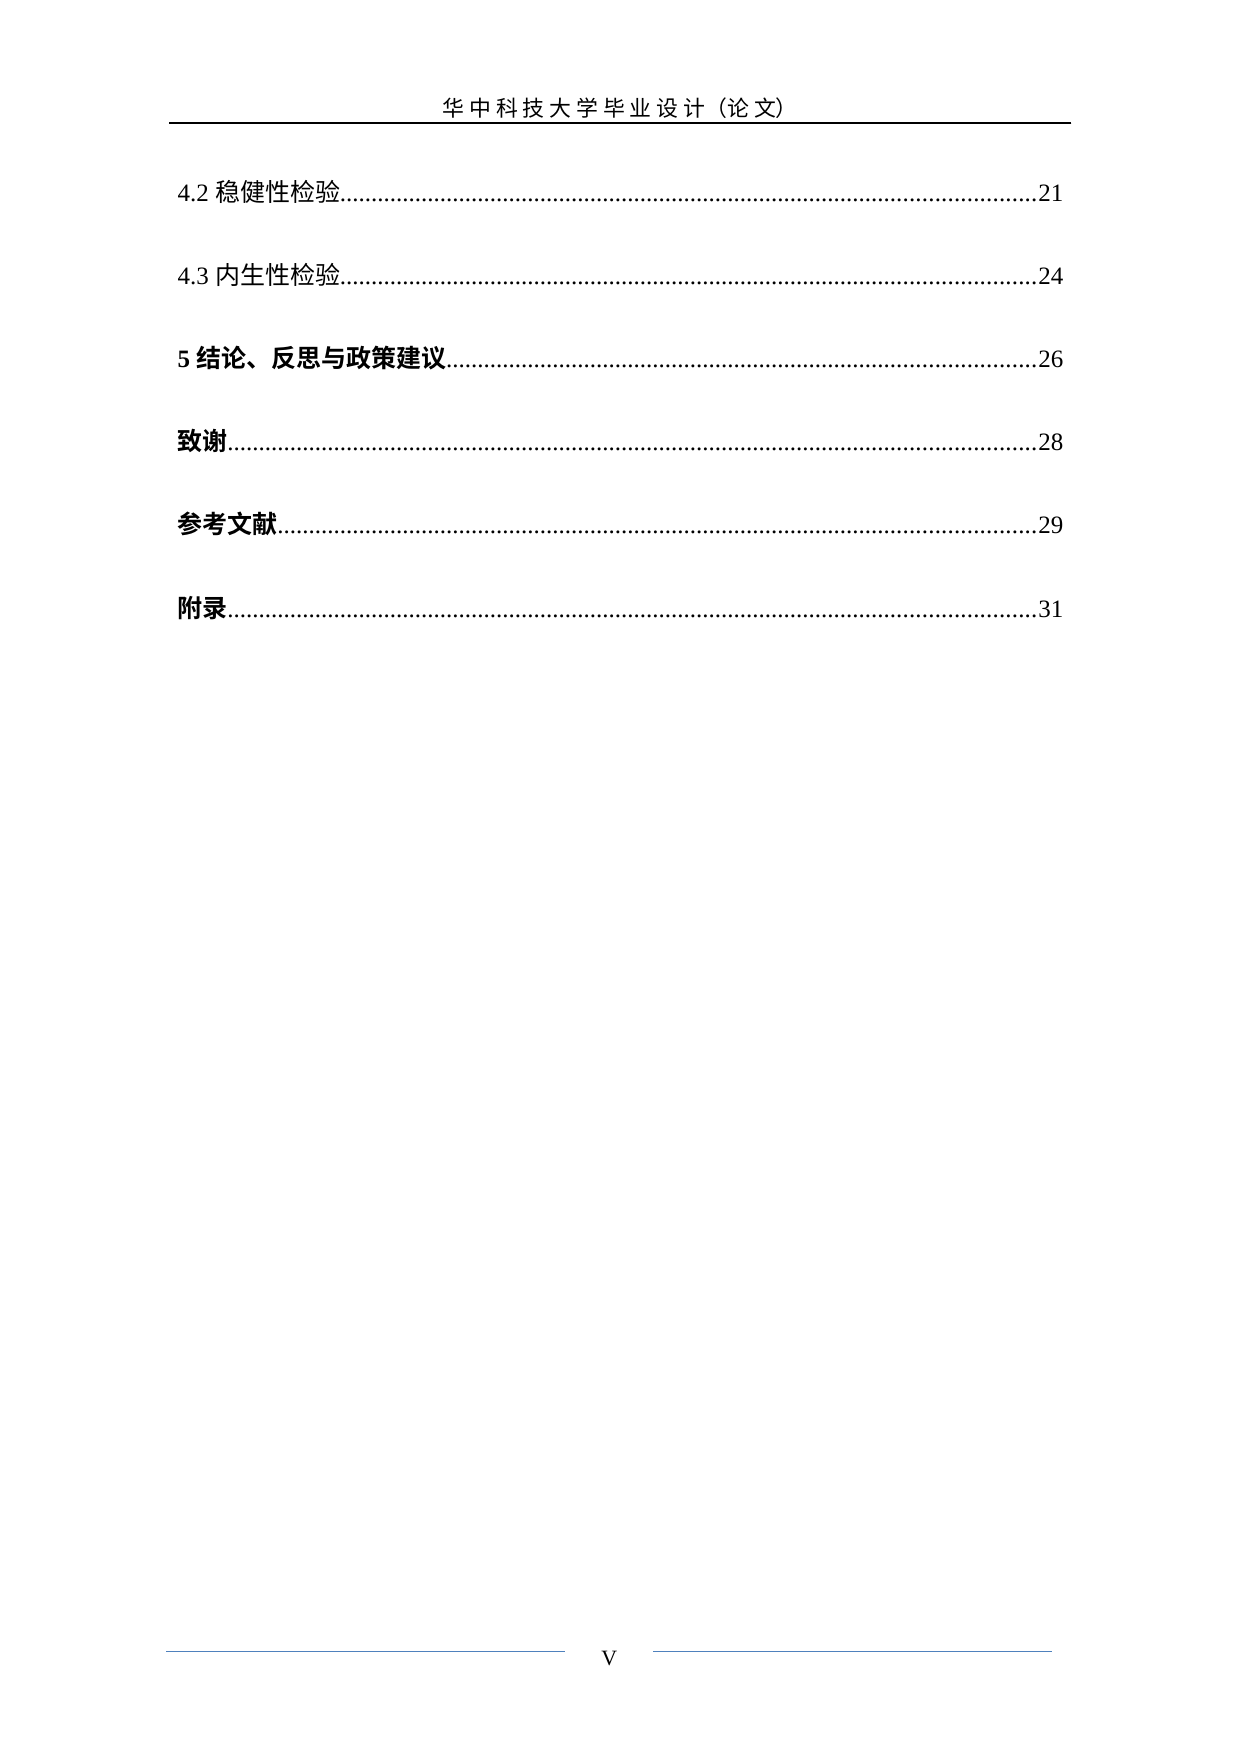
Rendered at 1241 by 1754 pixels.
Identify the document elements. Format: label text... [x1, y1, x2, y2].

text 4.3 内生性检验 24 [177, 241, 1063, 306]
text 4.2 稳健性检验 21 [177, 158, 1063, 223]
text 参考文献 29 [177, 491, 1063, 556]
text 致谢 28 [177, 407, 1063, 472]
text 5 结论、反思与政策建议 26 [177, 324, 1063, 389]
text 附录 31 [177, 574, 1063, 639]
